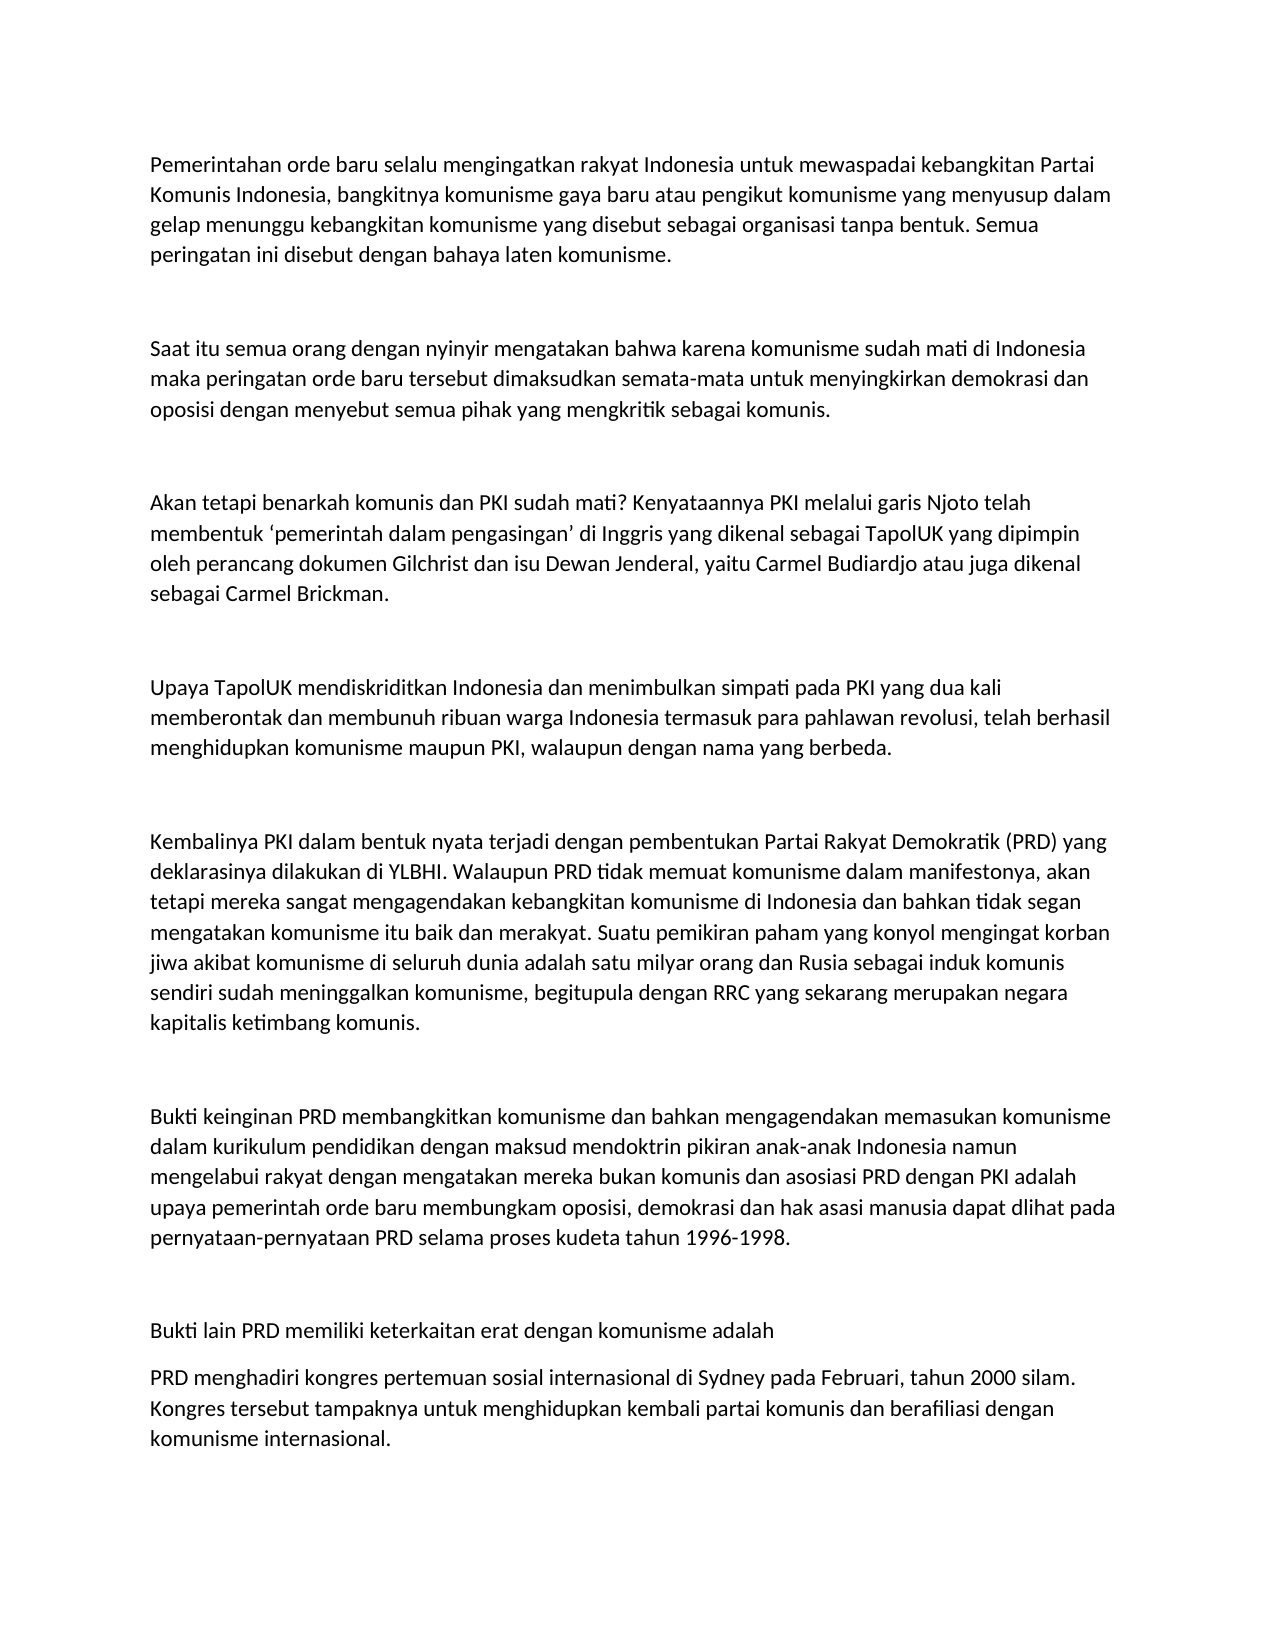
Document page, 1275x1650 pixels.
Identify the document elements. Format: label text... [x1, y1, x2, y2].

text Pemerintahan orde baru selalu mengingatkan rakyat Indonesia untuk mewaspadai kebangkitan Partai Komunis Indonesia, bangkitnya komunisme gaya baru atau pengikut komunisme yang menyusup dalam gelap menunggu kebangkitan komunisme yang disebut sebagai organisasi tanpa bentuk. Semua peringatan ini disebut dengan bahaya laten komunisme. [150, 150, 1125, 269]
text Kembalinya PKI dalam bentuk nyata terjadi dengan pembentukan Partai Rakyat Demokratik (PRD) yang deklarasinya dilakukan di YLBHI. Walaupun PRD tidak memuat komunisme dalam manifestonya, akan tetapi mereka sangat mengagendakan kebangkitan komunisme di Indonesia dan bahkan tidak segan mengatakan komunisme itu baik dan merakyat. Suatu pemikiran paham yang konyol mengingat korban jiwa akibat komunisme di seluruh dunia adalah satu milyar orang dan Rusia sebagai induk komunis sendiri sudah meninggalkan komunisme, begitupula dengan RRC yang sekarang merupakan negara kapitalis ketimbang komunis. [150, 827, 1125, 1036]
text Akan tetapi benarkah komunis dan PKI sudah mati? Kenyataannya PKI melalui garis Njoto telah membentuk ‘pemerintah dalam pengasingan’ di Inggris yang dikenal sebagai TapolUK yang dipimpin oleh perancang dokumen Gilchrist dan isu Dewan Jenderal, yaitu Carmel Budiardjo atau juga dikenal sebagai Carmel Brickman. [150, 488, 1125, 607]
text Saat itu semua orang dengan nyinyir mengatakan bahwa karena komunisme sudah mati di Indonesia maka peringatan orde baru tersebut dimaksudkan semata-mata untuk menyingkirkan demokrasi dan oposisi dengan menyebut semua pihak yang mengkritik sebagai komunis. [150, 334, 1125, 423]
text Upaya TapolUK mendiskriditkan Indonesia dan menimbulkan simpati pada PKI yang dua kali memberontak dan membunuh ribuan warga Indonesia termasuk para pahlawan revolusi, telah berhasil menghidupkan komunisme maupun PKI, walaupun dengan nama yang berbeda. [150, 673, 1125, 761]
text Bukti lain PRD memiliki keterkaitan erat dengan komunisme adalah [150, 1317, 1125, 1345]
text PRD menghadiri kongres pertemuan sosial internasional di Sydney pada Februari, tahun 2000 silam. Kongres tersebut tampaknya untuk menghidupkan kembali partai komunis dan berafiliasi dengan komunisme internasional. [150, 1363, 1125, 1452]
text Bukti keinginan PRD membangkitkan komunisme dan bahkan mengagendakan memasukan komunisme dalam kurikulum pendidikan dengan maksud mendoktrin pikiran anak-anak Indonesia namun mengelabui rakyat dengan mengatakan mereka bukan komunis dan asosiasi PRD dengan PKI adalah upaya pemerintah orde baru membungkam oposisi, demokrasi dan hak asasi manusia dapat dlihat pada pernyataan-pernyataan PRD selama proses kudeta tahun 1996-1998. [150, 1102, 1125, 1251]
